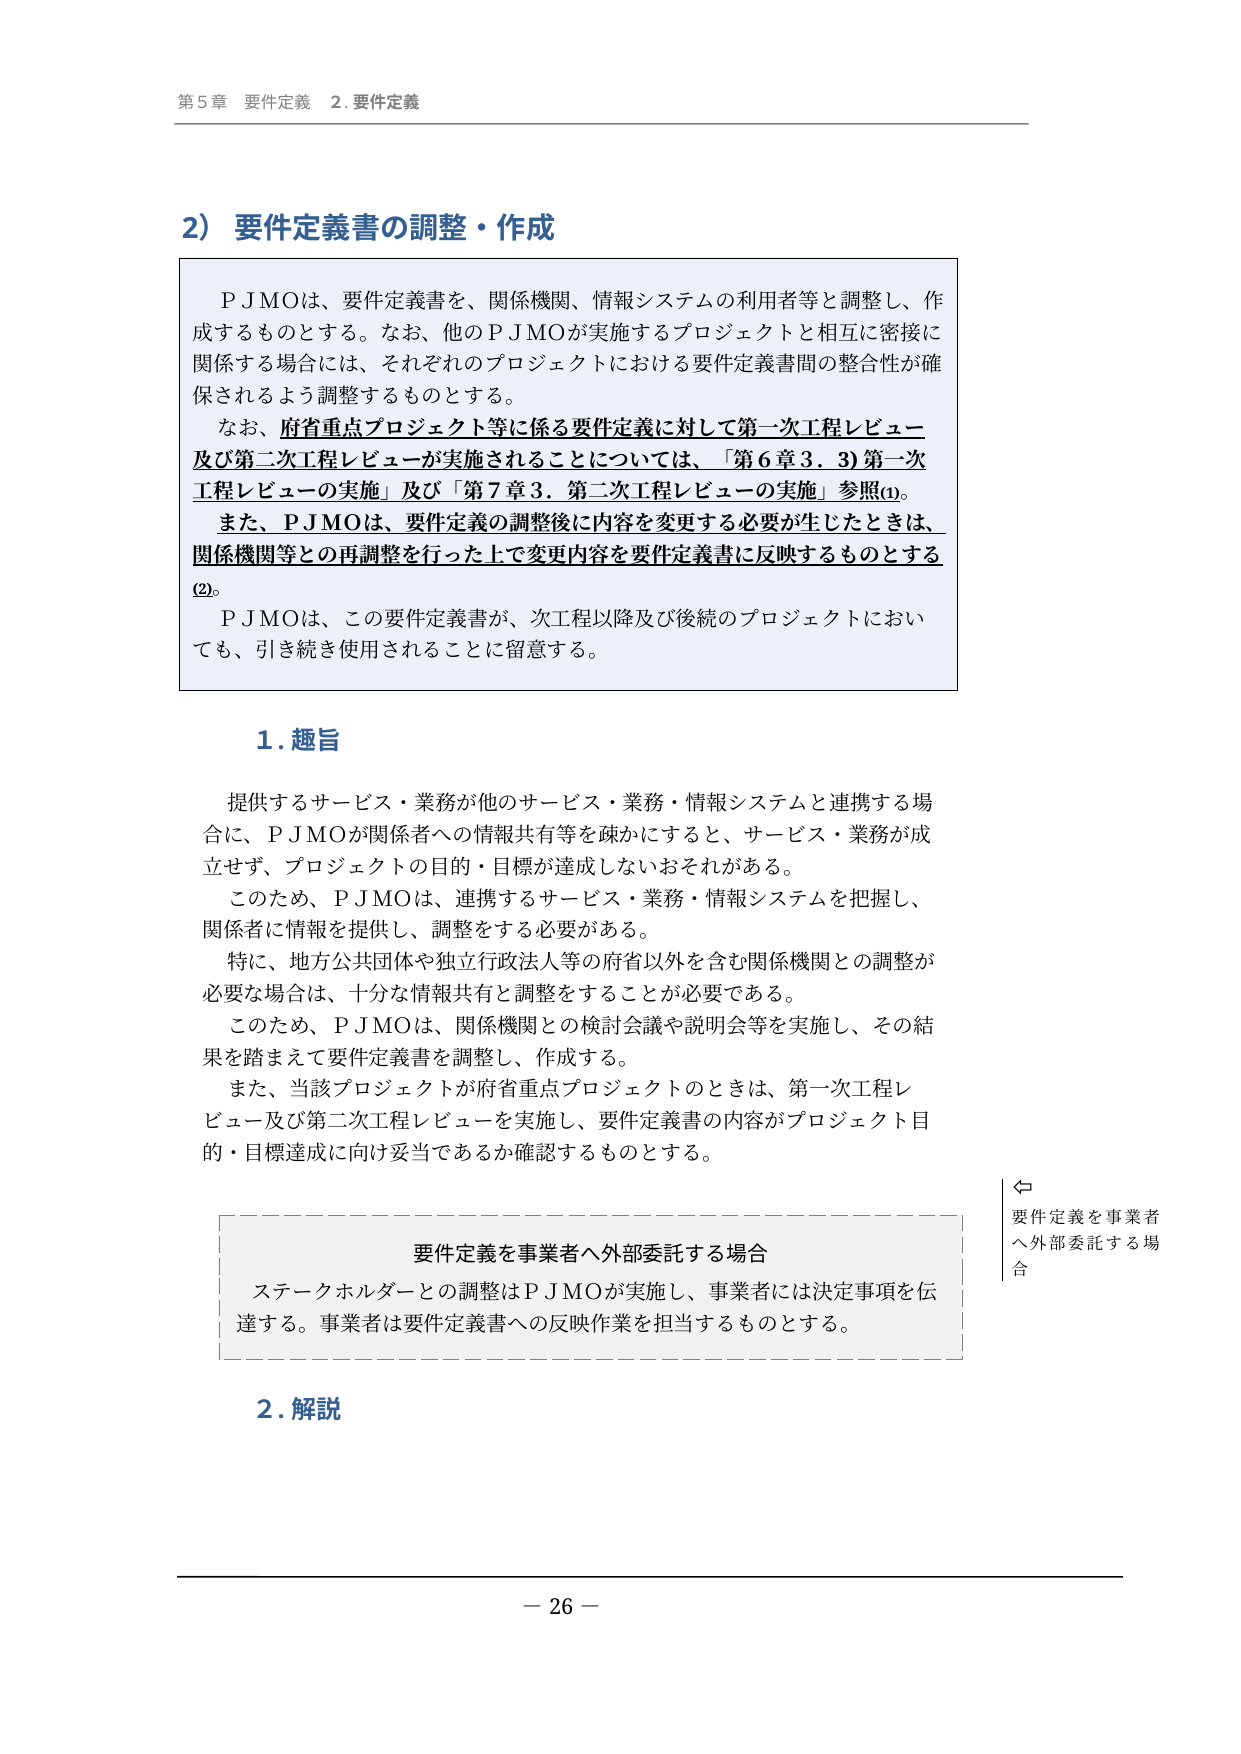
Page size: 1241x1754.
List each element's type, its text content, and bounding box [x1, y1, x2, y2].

text １. 趣旨 [221, 707, 945, 770]
text なお、府省重点プロジェクト等に係る要件定義に対して第一次工程レビュー及び第二次工程レビューが実施されることについては、「第６章３．3) 第一次工程レビューの実施」及び「第７章３．第二次工程レビューの実施」参照(1)。 [180, 384, 957, 480]
text 特に、地方公共団体や独立行政法人等の府省以外を含む関係機関との調整が必要な場合は、十分な情報共有と調整をすることが必要である。 [202, 945, 945, 1008]
text ステークホルダーとの調整はＰＪＭＯが実施し、事業者には決定事項を伝達する。事業者は要件定義書への反映作業を担当するものとする。 [218, 1253, 963, 1360]
text また、当該プロジェクトが府省重点プロジェクトのときは、第一次工程レビュー及び第二次工程レビューを実施し、要件定義書の内容がプロジェクト目的・目標達成に向け妥当であるか確認するものとする。 [202, 1072, 945, 1167]
text このため、ＰＪＭＯは、連携するサービス・業務・情報システムを把握し、関係者に情報を提供し、調整をする必要がある。 [202, 881, 945, 945]
text また、ＰＪＭＯは、要件定義の調整後に内容を変更する必要が生じたときは、関係機関等との再調整を行った上で変更内容を要件定義書に反映するものとする(2)。 [180, 480, 957, 575]
subtitle 要件定義書の調整・作成 [182, 194, 945, 257]
text ＰＪＭＯは、要件定義書を、関係機関、情報システムの利用者等と調整し、作成するものとする。なお、他のＰＪＭＯが実施するプロジェクトと相互に密接に関係する場合には、それぞれのプロジェクトにおける要件定義書間の整合性が確保されるよう調整するものとする。 [180, 259, 957, 384]
text 提供するサービス・業務が他のサービス・業務・情報システムと連携する場合に、ＰＪＭＯが関係者への情報共有等を疎かにすると、サービス・業務が成立せず、プロジェクトの目的・目標が達成しないおそれがある。 [202, 786, 945, 881]
text このため、ＰＪＭＯは、関係機関との検討会議や説明会等を実施し、その結果を踏まえて要件定義書を調整し、作成する。 [202, 1008, 945, 1072]
text ２. 解説 [221, 1376, 945, 1439]
text ＰＪＭＯは、この要件定義書が、次工程以降及び後続のプロジェクトにおいても、引き続き使用されることに留意する。 [180, 575, 957, 690]
text 要件定義を事業者へ外部委託する場合 [218, 1215, 963, 1253]
